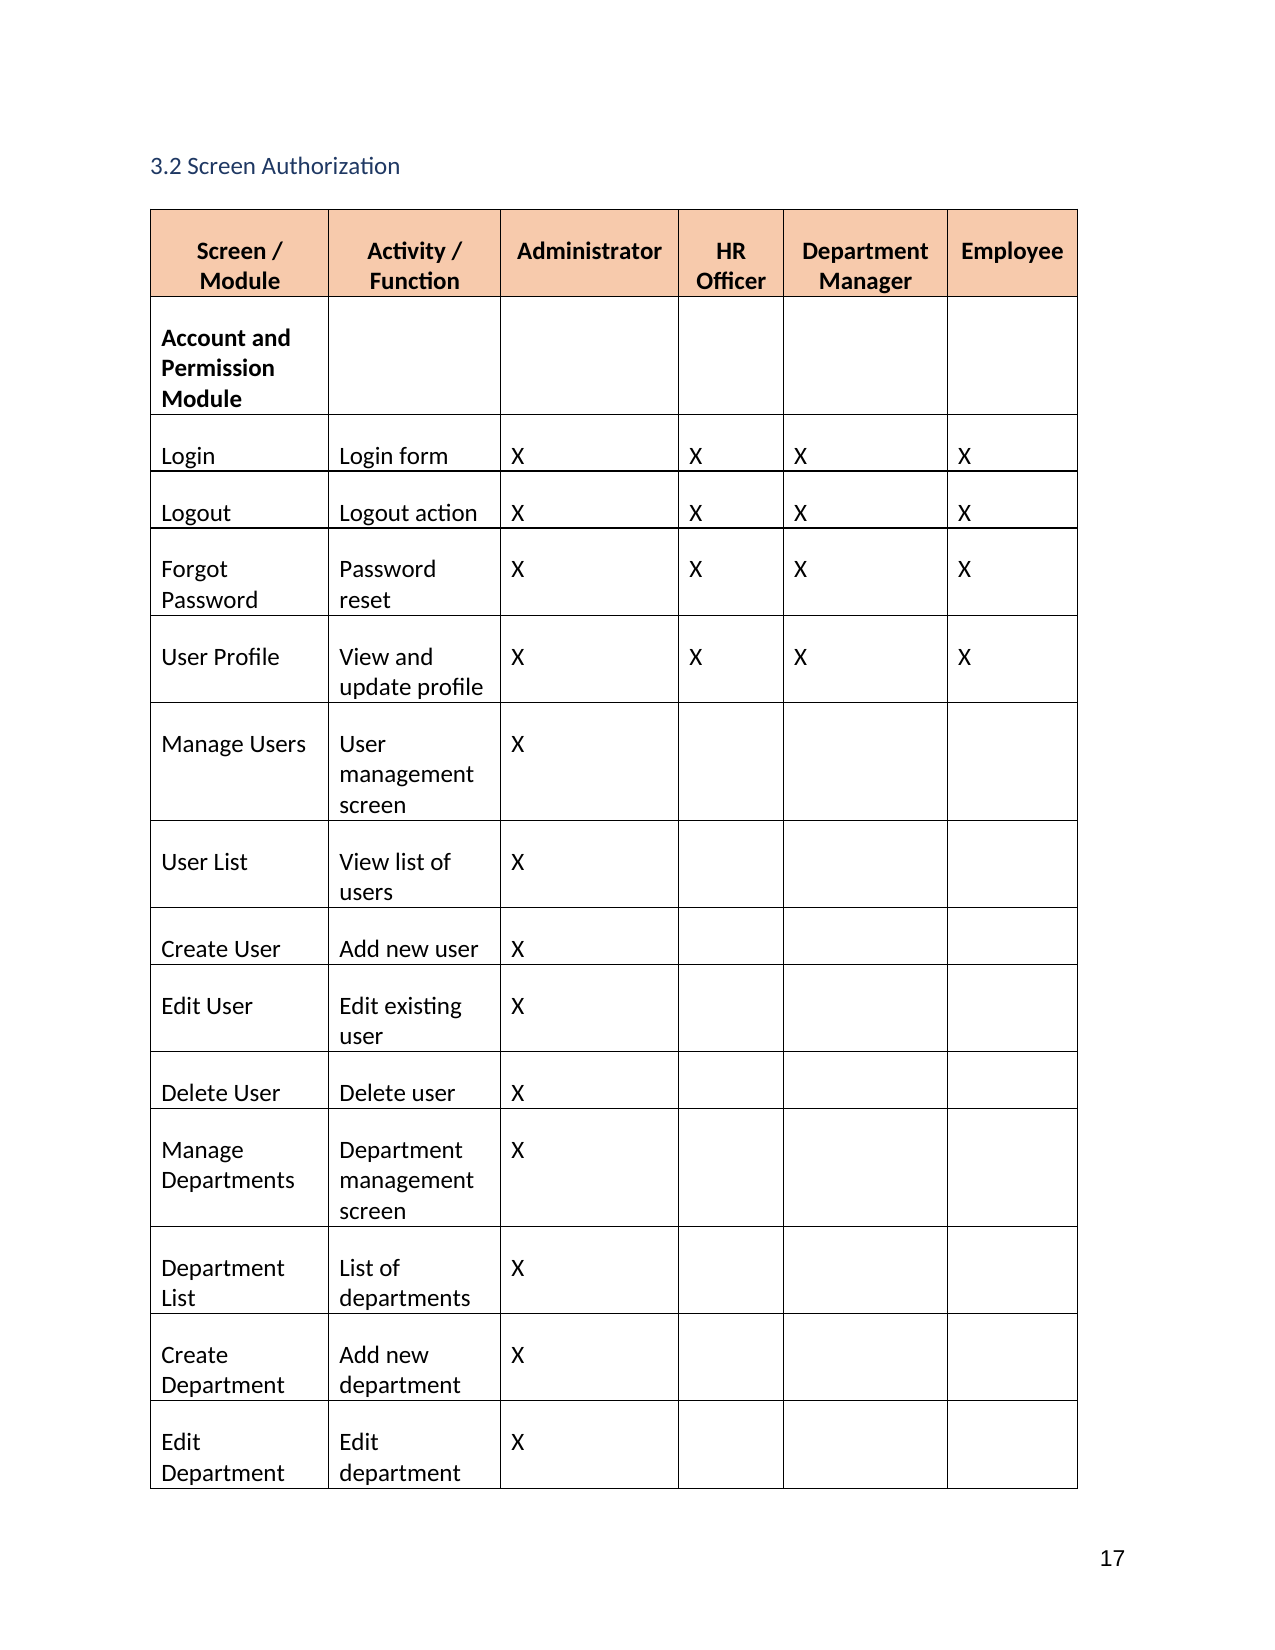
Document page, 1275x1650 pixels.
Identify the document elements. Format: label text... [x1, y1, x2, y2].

table_cell [501, 297, 678, 414]
table_cell Delete user [329, 1052, 500, 1108]
table_cell [948, 1052, 1077, 1108]
table_cell [948, 1314, 1077, 1400]
table_cell [948, 965, 1077, 1051]
table_cell X [679, 472, 783, 527]
subtitle 3.2 Screen Authorization [150, 150, 1125, 181]
table_header Administrator [501, 210, 678, 296]
table_cell Create User [151, 908, 328, 964]
table_cell [679, 703, 783, 819]
table_cell [679, 1227, 783, 1313]
table_cell [679, 1314, 783, 1400]
table_cell X [501, 1109, 678, 1226]
table_cell [784, 703, 947, 819]
table_cell User management screen [329, 703, 500, 819]
table_cell Forgot Password [151, 529, 328, 614]
table_cell X [501, 1314, 678, 1400]
table_cell [948, 1227, 1077, 1313]
table_cell [948, 297, 1077, 414]
table_cell Add new user [329, 908, 500, 964]
table_cell User Profile [151, 616, 328, 702]
table_cell Department management screen [329, 1109, 500, 1226]
table_cell X [679, 529, 783, 614]
table_cell Manage Users [151, 703, 328, 819]
table_cell X [784, 616, 947, 702]
table_cell X [501, 965, 678, 1051]
table_cell View list of users [329, 821, 500, 907]
table_cell X [501, 1227, 678, 1313]
table_cell [784, 1109, 947, 1226]
table_header Screen / Module [151, 210, 328, 296]
table_cell X [501, 616, 678, 702]
table_cell X [501, 703, 678, 819]
table_cell X [501, 472, 678, 527]
table_cell X [784, 472, 947, 527]
table_cell Edit Department [151, 1401, 328, 1487]
table_header Department Manager [784, 210, 947, 296]
table_cell [948, 1109, 1077, 1226]
table_cell Login form [329, 415, 500, 470]
table_cell X [501, 415, 678, 470]
table_cell Edit department [329, 1401, 500, 1487]
table_cell X [948, 415, 1077, 470]
table_cell X [501, 1052, 678, 1108]
table_cell Add new department [329, 1314, 500, 1400]
table_cell Logout [151, 472, 328, 527]
table_cell User List [151, 821, 328, 907]
table_cell X [784, 415, 947, 470]
table_cell X [679, 616, 783, 702]
table_cell [679, 1052, 783, 1108]
table_cell X [501, 908, 678, 964]
table_header Employee [948, 210, 1077, 296]
table_cell [784, 965, 947, 1051]
table_cell [784, 297, 947, 414]
table_cell Edit existing user [329, 965, 500, 1051]
table_cell X [948, 472, 1077, 527]
table_cell [784, 908, 947, 964]
table_cell [784, 1314, 947, 1400]
table_cell X [501, 529, 678, 614]
table_cell [679, 297, 783, 414]
table_cell [948, 908, 1077, 964]
table_cell [679, 1109, 783, 1226]
table_cell X [501, 821, 678, 907]
table_cell [329, 297, 500, 414]
table_cell [784, 821, 947, 907]
table_header HR Officer [679, 210, 783, 296]
table_cell Logout action [329, 472, 500, 527]
table_cell List of departments [329, 1227, 500, 1313]
table_cell [948, 821, 1077, 907]
table_cell Edit User [151, 965, 328, 1051]
table_cell [784, 1227, 947, 1313]
table_cell [784, 1052, 947, 1108]
table_cell [679, 821, 783, 907]
table_cell [948, 703, 1077, 819]
table_cell [948, 1401, 1077, 1487]
table_cell X [948, 616, 1077, 702]
table_cell [784, 1401, 947, 1487]
table_cell Password reset [329, 529, 500, 614]
table_cell Create Department [151, 1314, 328, 1400]
table_cell X [679, 415, 783, 470]
table_cell [679, 1401, 783, 1487]
table_cell [679, 965, 783, 1051]
table_header Activity / Function [329, 210, 500, 296]
table_cell X [784, 529, 947, 614]
table_cell Manage Departments [151, 1109, 328, 1226]
table_cell View and update profile [329, 616, 500, 702]
table_cell Account and Permission Module [151, 297, 328, 414]
table_cell X [948, 529, 1077, 614]
table_cell Department List [151, 1227, 328, 1313]
table_cell [679, 908, 783, 964]
table_cell Login [151, 415, 328, 470]
table_cell X [501, 1401, 678, 1487]
table_cell Delete User [151, 1052, 328, 1108]
